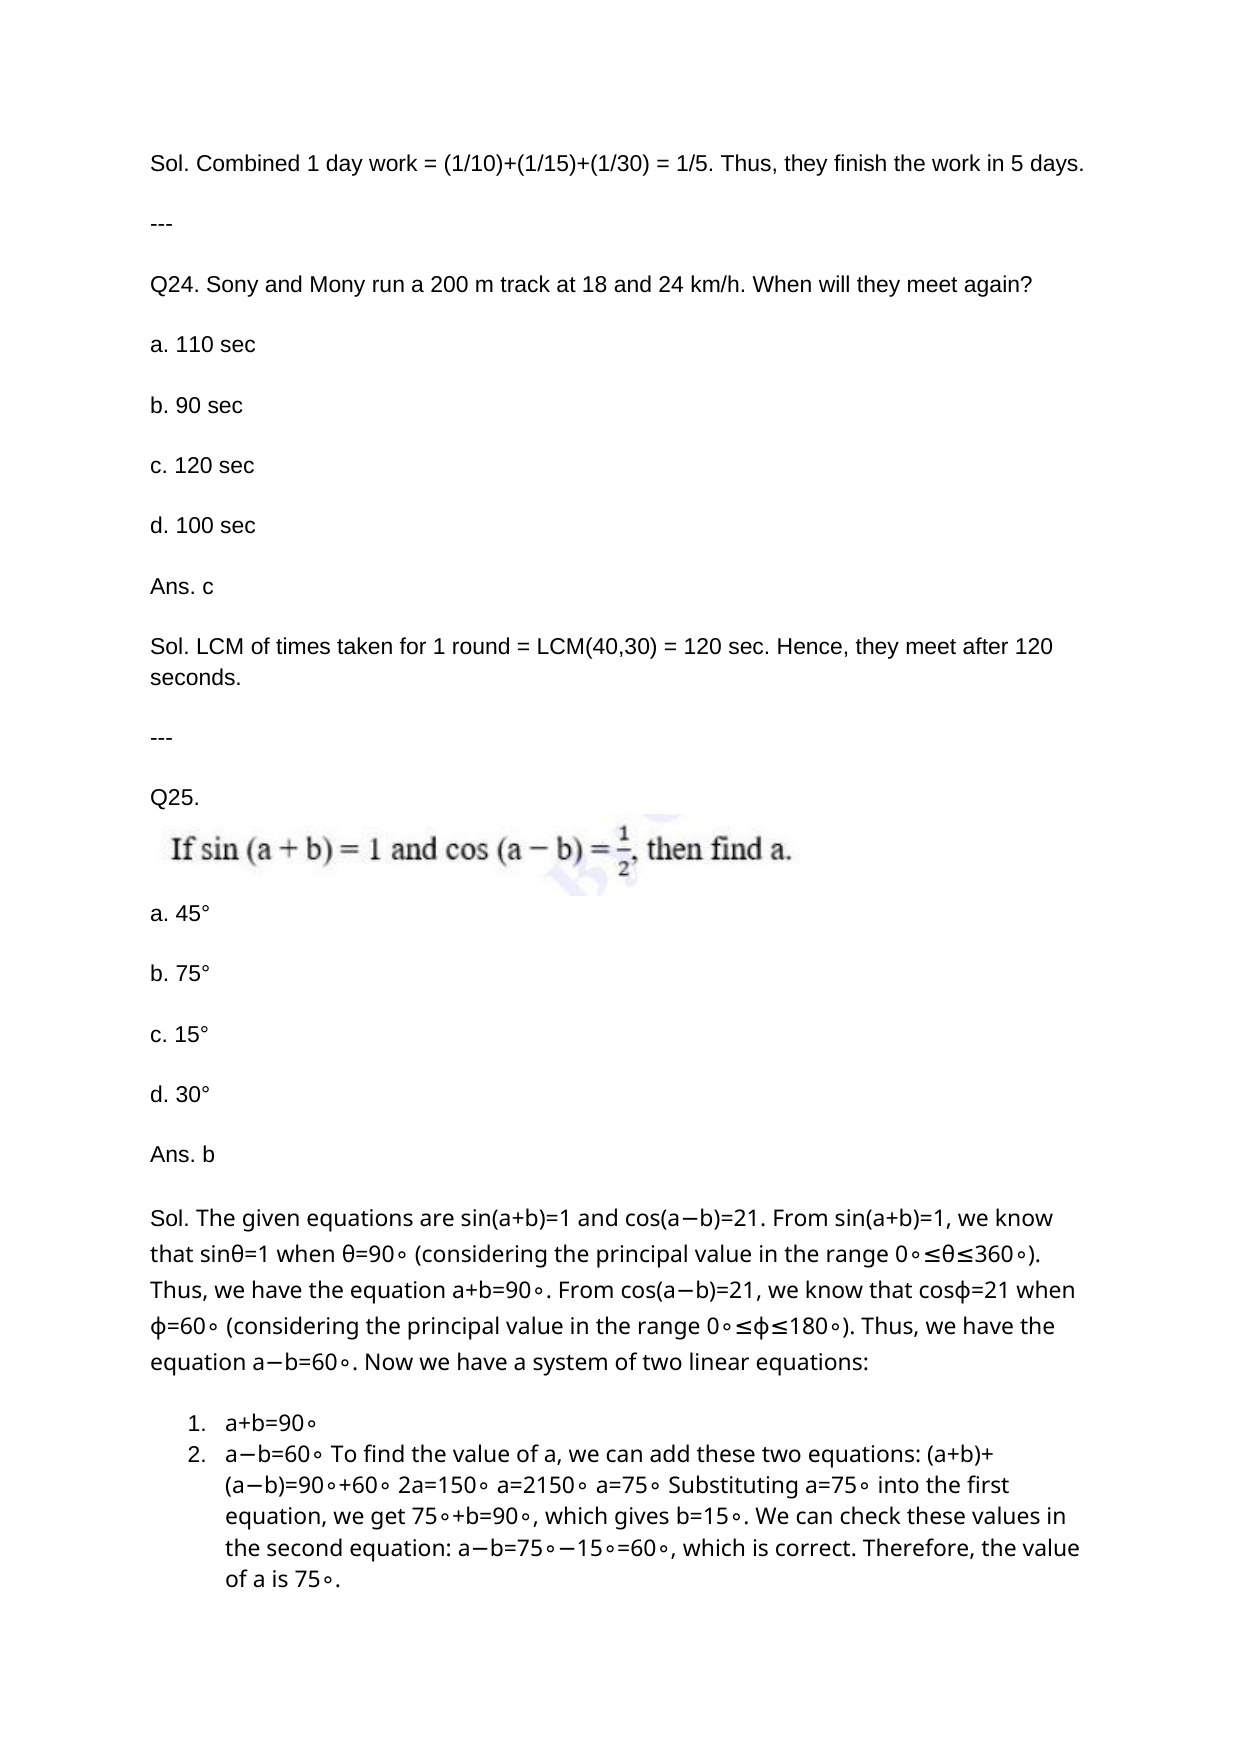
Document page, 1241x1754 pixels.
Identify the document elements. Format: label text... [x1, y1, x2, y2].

text Sol. [150, 1202, 1090, 1377]
text Sol. LCM of times taken for 1 round = LCM(40,30) = 120 sec. Hence, they meet after 120 seconds. [150, 633, 1090, 690]
text --- [150, 210, 1090, 237]
text d. 30° [150, 1081, 1090, 1107]
text Sol. Combined 1 day work = (1/10)+(1/15)+(1/30) = 1/5. Thus, they finish the work in 5 days. [150, 150, 1090, 176]
text a. 45° [150, 900, 1090, 926]
text c. 120 sec [150, 452, 1090, 478]
text Q25. [150, 784, 1090, 811]
text Q24. Sony and Mony run a 200 m track at 18 and 24 km/h. When will they meet again? [150, 271, 1090, 297]
text b. 75° [150, 960, 1090, 986]
text b. 90 sec [150, 392, 1090, 418]
text Ans. c [150, 573, 1090, 599]
text a. 110 sec [150, 331, 1090, 358]
text c. 15° [150, 1021, 1090, 1047]
picture [150, 814, 855, 896]
text Ans. b [150, 1141, 1090, 1168]
text --- [150, 724, 1090, 750]
text d. 100 sec [150, 512, 1090, 539]
